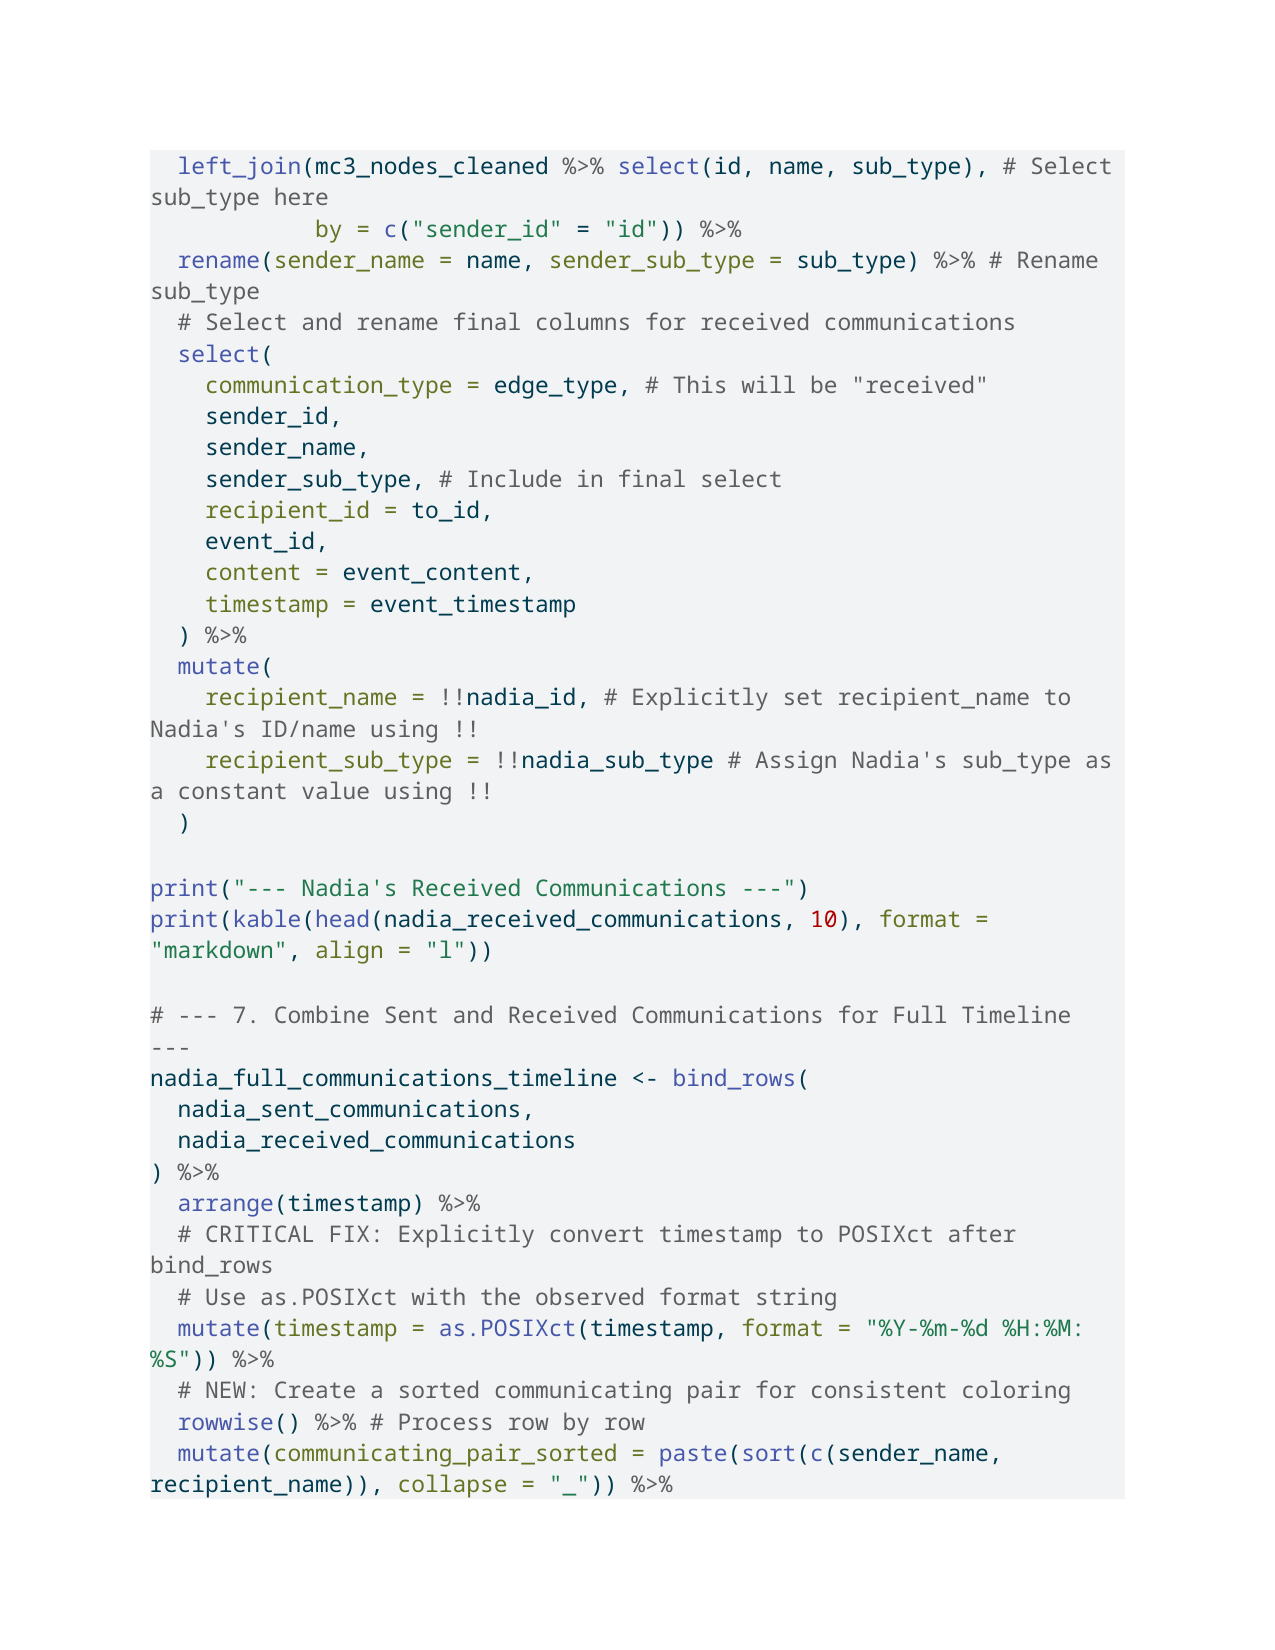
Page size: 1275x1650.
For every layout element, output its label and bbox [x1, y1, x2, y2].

text [150, 150, 1125, 1499]
